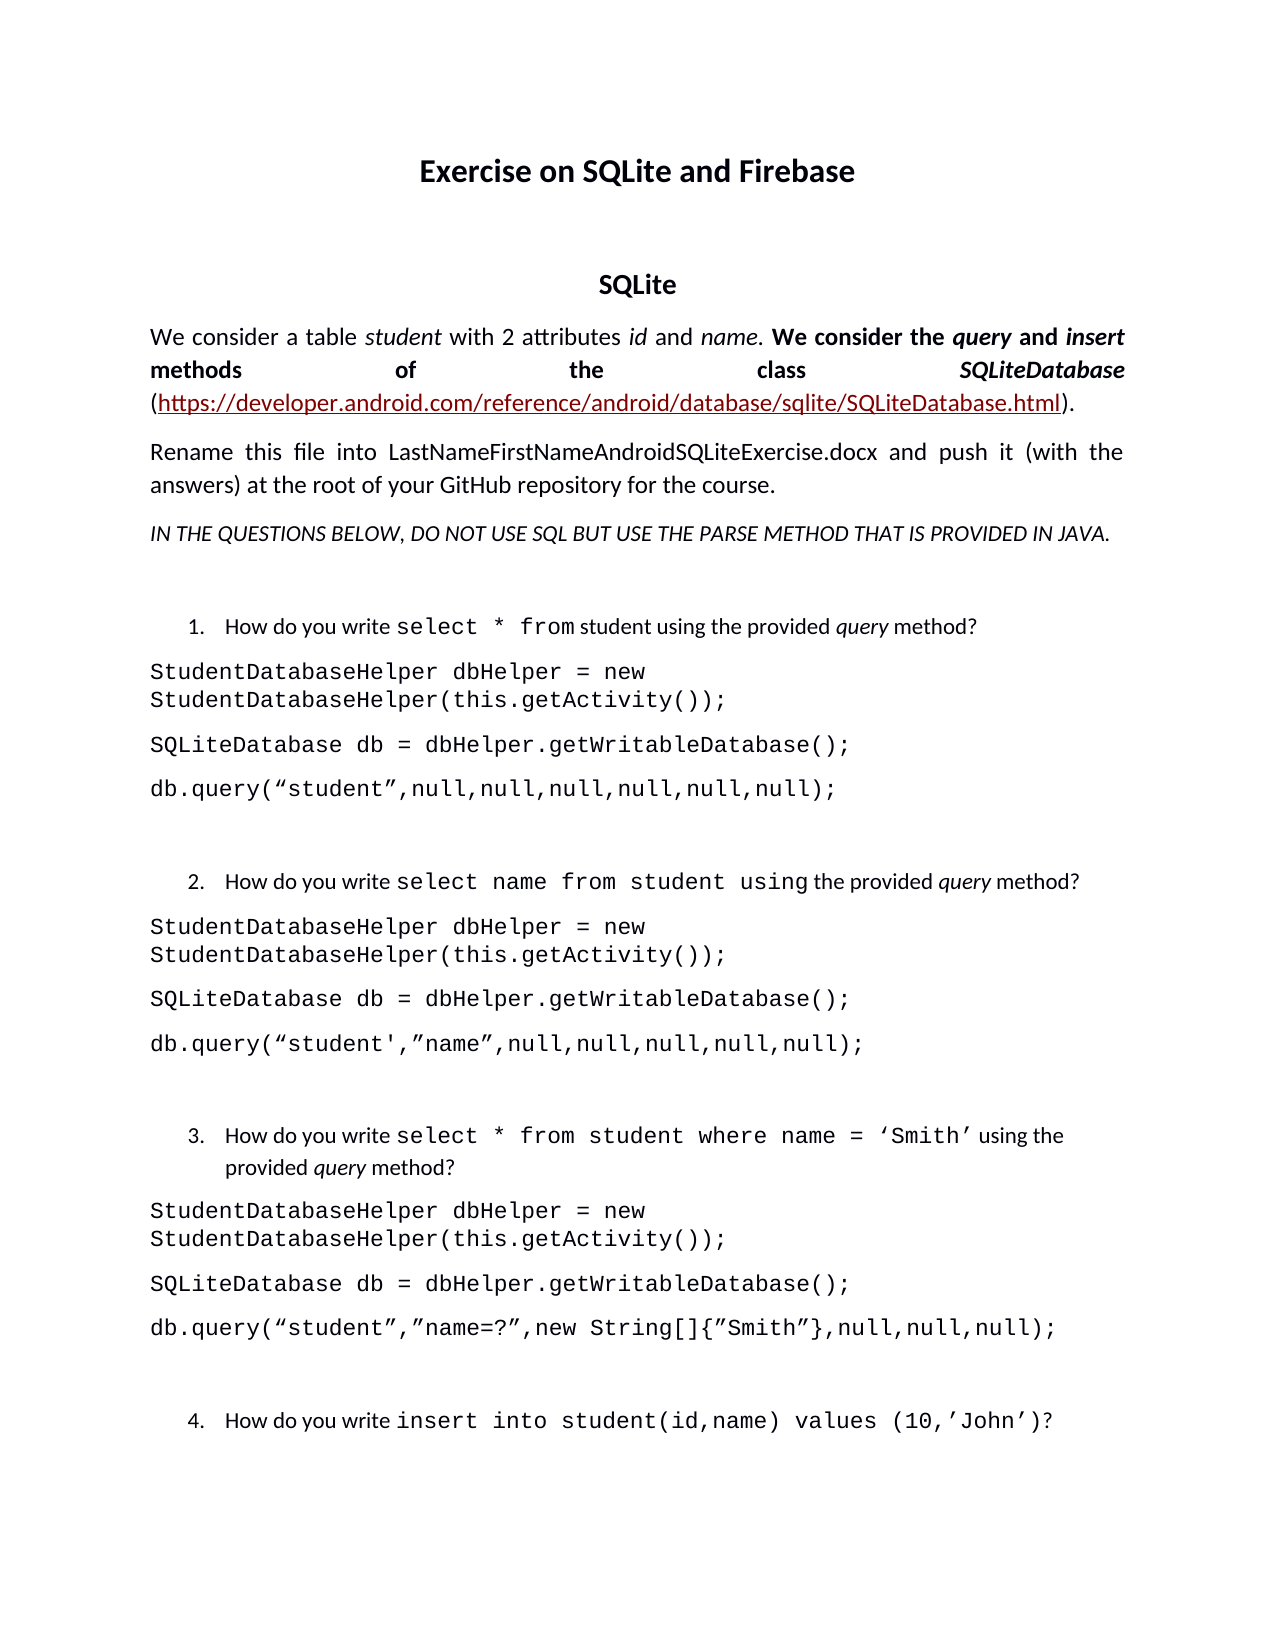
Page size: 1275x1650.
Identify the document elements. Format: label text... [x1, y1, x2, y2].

text StudentDatabaseHelper dbHelper = new StudentDatabaseHelper(this.getActivity()); [150, 915, 1125, 969]
text IN THE QUESTIONS BELOW, DO NOT USE SQL BUT USE THE PARSE METHOD THAT IS PROVIDED IN JAVA. [150, 519, 1125, 547]
text Exercise on SQLite and Firebase [150, 150, 1125, 191]
text StudentDatabaseHelper dbHelper = new StudentDatabaseHelper(this.getActivity()); [150, 661, 1125, 714]
list How do you write insert into student(id,name) values (10,’John’)? [187, 1406, 1125, 1435]
list How do you write select name from student using the provided query method? [187, 867, 1125, 896]
list How do you write select * from student where name = ‘Smith’ using the provided query method? [187, 1121, 1125, 1181]
text SQLiteDatabase db = dbHelper.getWritableDatabase(); [150, 987, 1125, 1013]
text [150, 1272, 1125, 1298]
list How do you write select * from student using the provided query method? [187, 612, 1125, 642]
text We consider a table student with 2 attributes id and name. We consider the query and insert methods of the class SQLiteDatabase (https://developer.android.com/reference/android/database/sqlite/SQLiteDatabase.html). [150, 321, 1125, 417]
text Rename this file into LastNameFirstNameAndroidSQLiteExercise.docx and push it (with the answers) at the root of your GitHub repository for the course. [150, 436, 1125, 500]
text db.query(“student”,”name=?”,new String[]{”Smith”},null,null,null); [150, 1317, 1125, 1342]
text db.query(“student”,null,null,null,null,null,null); [150, 778, 1125, 804]
text SQLiteDatabase db = dbHelper.getWritableDatabase(); [150, 733, 1125, 759]
text db.query(“student',”name”,null,null,null,null,null); [150, 1032, 1125, 1058]
text SQLite [150, 266, 1125, 301]
text StudentDatabaseHelper dbHelper = new StudentDatabaseHelper(this.getActivity()); [150, 1199, 1125, 1253]
